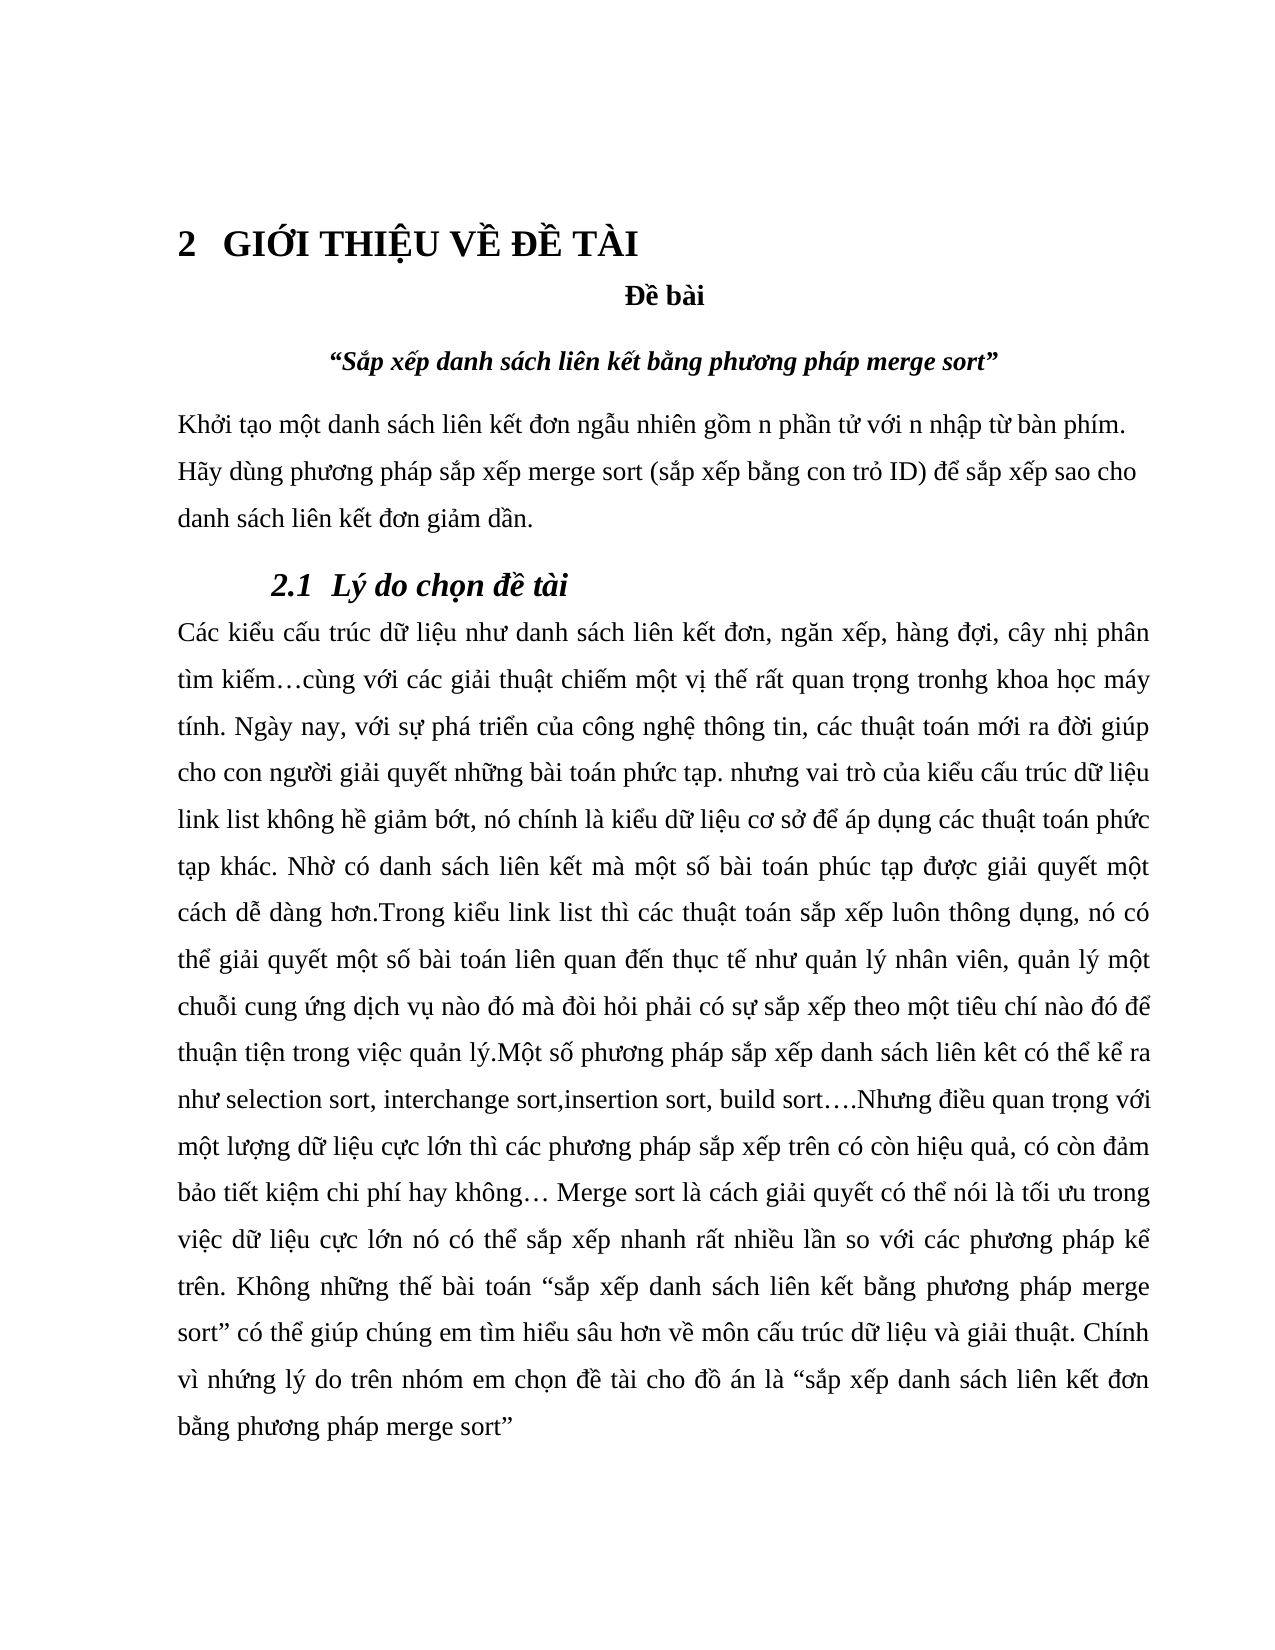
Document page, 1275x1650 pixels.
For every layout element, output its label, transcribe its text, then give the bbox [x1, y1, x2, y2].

text Các kiểu cấu trúc dữ liệu như danh sách liên kết đơn, ngăn xếp, hàng đợi, cây nhị phân tìm kiếm…cùng với các giải thuật chiếm một vị thế rất quan trọng tronhg khoa học máy tính. Ngày nay, với sự phá triển của công nghệ thông tin, các thuật toán mới ra đời giúp cho con người giải quyết những bài toán phức tạp. nhưng vai trò của kiểu cấu trúc dữ liệu link list không hề giảm bớt, nó chính là kiểu dữ liệu cơ sở để áp dụng các thuật toán phức tạp khác. Nhờ có danh sách liên kết mà một số bài toán phúc tạp được giải quyết một cách dễ dàng hơn.Trong kiểu link list thì các thuật toán sắp xếp luôn thông dụng, nó có thể giải quyết một số bài toán liên quan đến thục tế như quản lý nhân viên, quản lý một chuỗi cung ứng dịch vụ nào đó mà đòi hỏi phải có sự sắp xếp theo một tiêu chí nào đó để thuận tiện trong việc quản lý.Một số phương pháp sắp xếp danh sách liên kêt có thể kể ra như selection sort, interchange sort,insertion sort, build sort….Nhưng điều quan trọng với một lượng dữ liệu cực lớn thì các phương pháp sắp xếp trên có còn hiệu quả, có còn đảm bảo tiết kiệm chi phí hay không… Merge sort là cách giải quyết có thể nói là tối ưu trong việc dữ liệu cực lớn nó có thể sắp xếp nhanh rất nhiều lần so với các phương pháp kể trên. Không những thế bài toán “sắp xếp danh sách liên kết bằng phương pháp merge sort” có thể giúp chúng em tìm hiểu sâu hơn về môn cấu trúc dữ liệu và giải thuật. Chính vì nhứng lý do trên nhóm em chọn đề tài cho đồ án là “sắp xếp danh sách liên kết đơn bằng phương pháp merge sort” [177, 617, 1152, 1441]
text GIỚI THIỆU VỀ ĐỀ TÀI [177, 222, 1152, 265]
text Khởi tạo một danh sách liên kết đơn ngẫu nhiên gồm n phần tử với n nhập từ bàn phím. Hãy dùng phương pháp sắp xếp merge sort (sắp xếp bằng con trỏ ID) để sắp xếp sao cho danh sách liên kết đơn giảm dần. [177, 408, 1152, 533]
text Đề bài [177, 278, 1152, 312]
text “Sắp xếp danh sách liên kết bằng phương pháp merge sort” [177, 345, 1152, 376]
text Lý do chọn đề tài [271, 565, 1152, 603]
